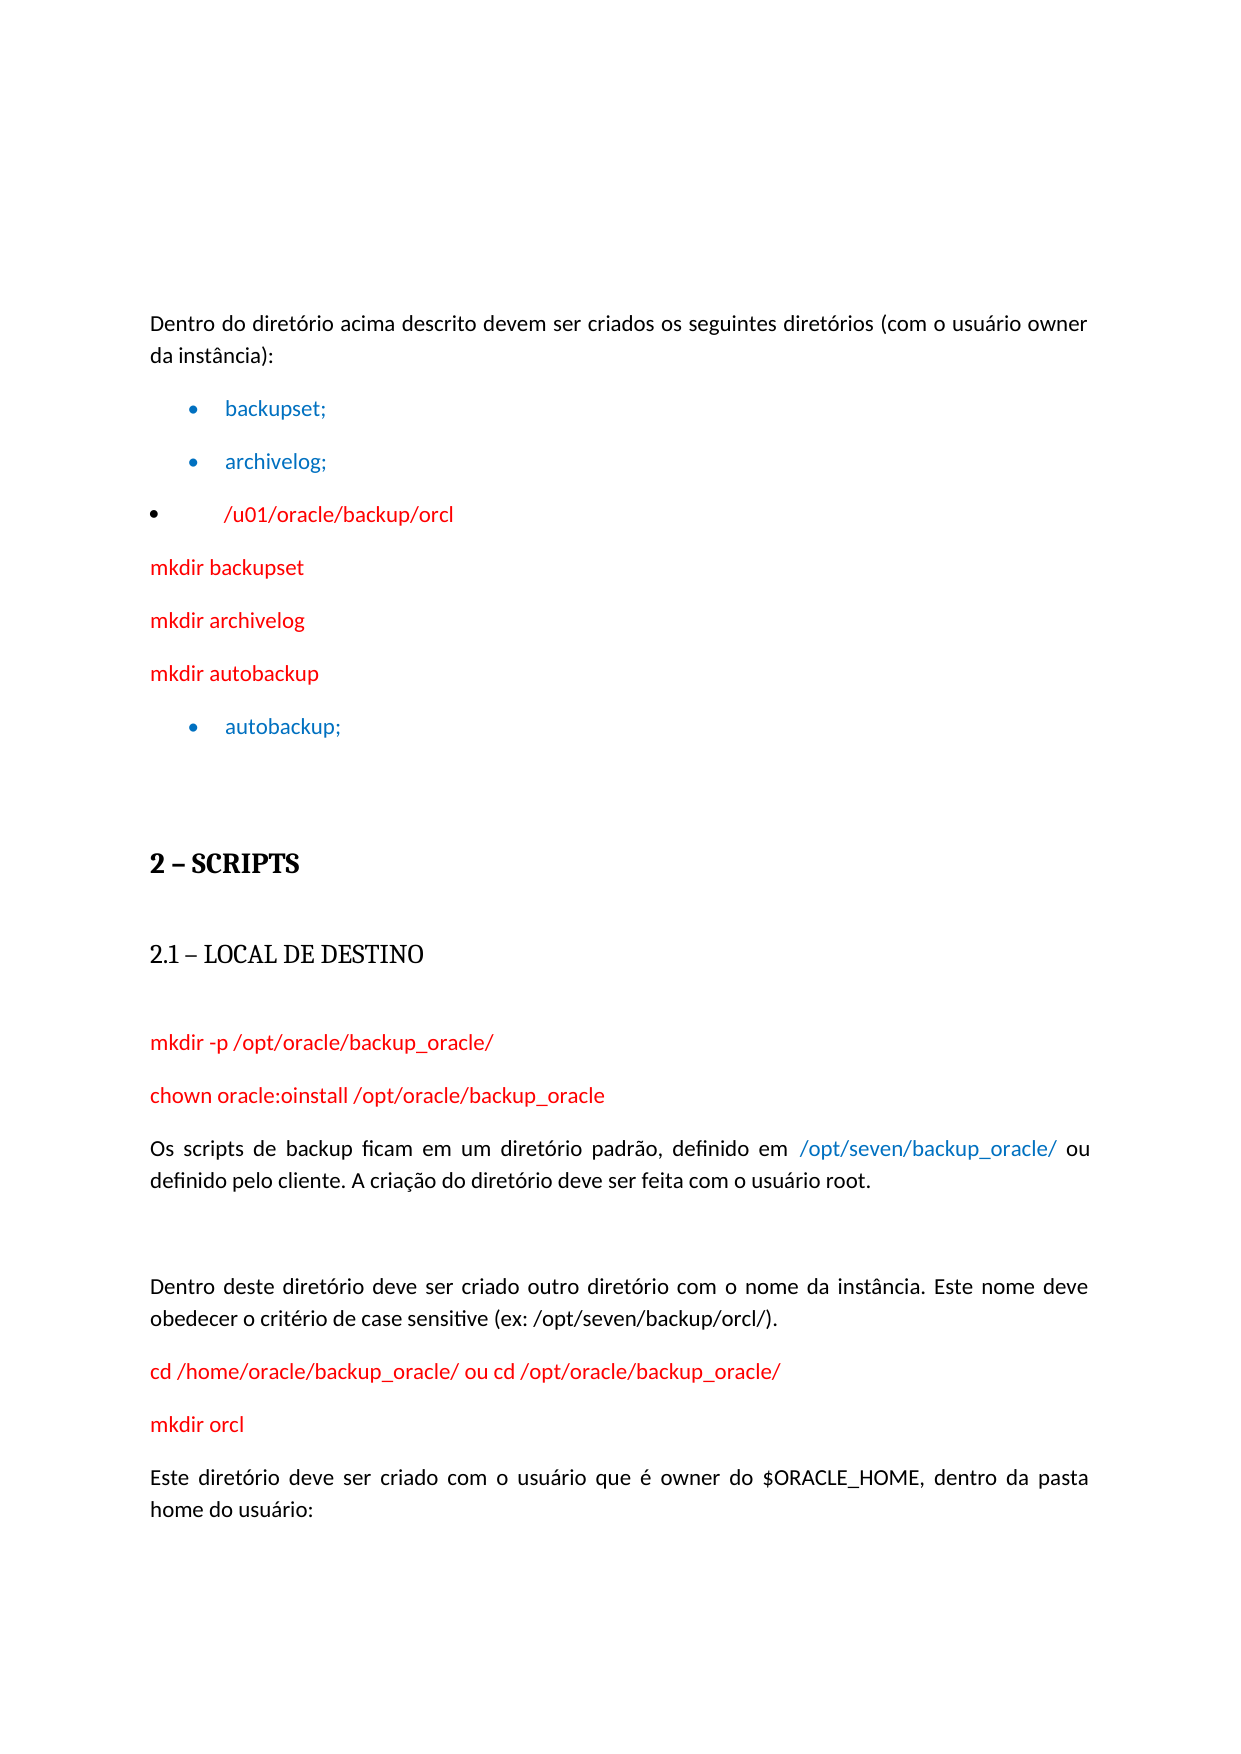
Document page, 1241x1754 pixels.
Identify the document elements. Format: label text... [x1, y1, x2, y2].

text Dentro do diretório acima descrito devem ser criados os seguintes diretórios (com o usuário owner da instância): [150, 309, 1090, 369]
text 2.1 – LOCAL DE DESTINO [150, 939, 1090, 970]
text  /u01/oracle/backup/orcl [150, 500, 1090, 528]
text Os scripts de backup ficam em um diretório padrão, definido em /opt/seven/backup_oracle/ ou definido pelo cliente. A criação do diretório deve ser feita com o usuário root. [150, 1134, 1090, 1194]
list backupset; [187, 394, 1090, 422]
text mkdir backupset [150, 553, 1090, 581]
list archivelog; [187, 447, 1090, 475]
text Dentro deste diretório deve ser criado outro diretório com o nome da instância. Este nome deve obedecer o critério de case sensitive (ex: /opt/seven/backup/orcl/). [150, 1272, 1090, 1332]
text chown oracle:oinstall /opt/oracle/backup_oracle [150, 1081, 1090, 1109]
text mkdir archivelog [150, 606, 1090, 634]
text Este diretório deve ser criado com o usuário que é owner do $ORACLE_HOME, dentro da pasta home do usuário: [150, 1463, 1090, 1524]
text mkdir autobackup [150, 659, 1090, 687]
text cd /home/oracle/backup_oracle/ ou cd /opt/oracle/backup_oracle/ [150, 1357, 1090, 1385]
list autobackup; [187, 712, 1090, 740]
text mkdir orcl [150, 1410, 1090, 1438]
text mkdir -p /opt/oracle/backup_oracle/ [150, 1028, 1090, 1056]
text 2 – SCRIPTS [150, 848, 1090, 881]
